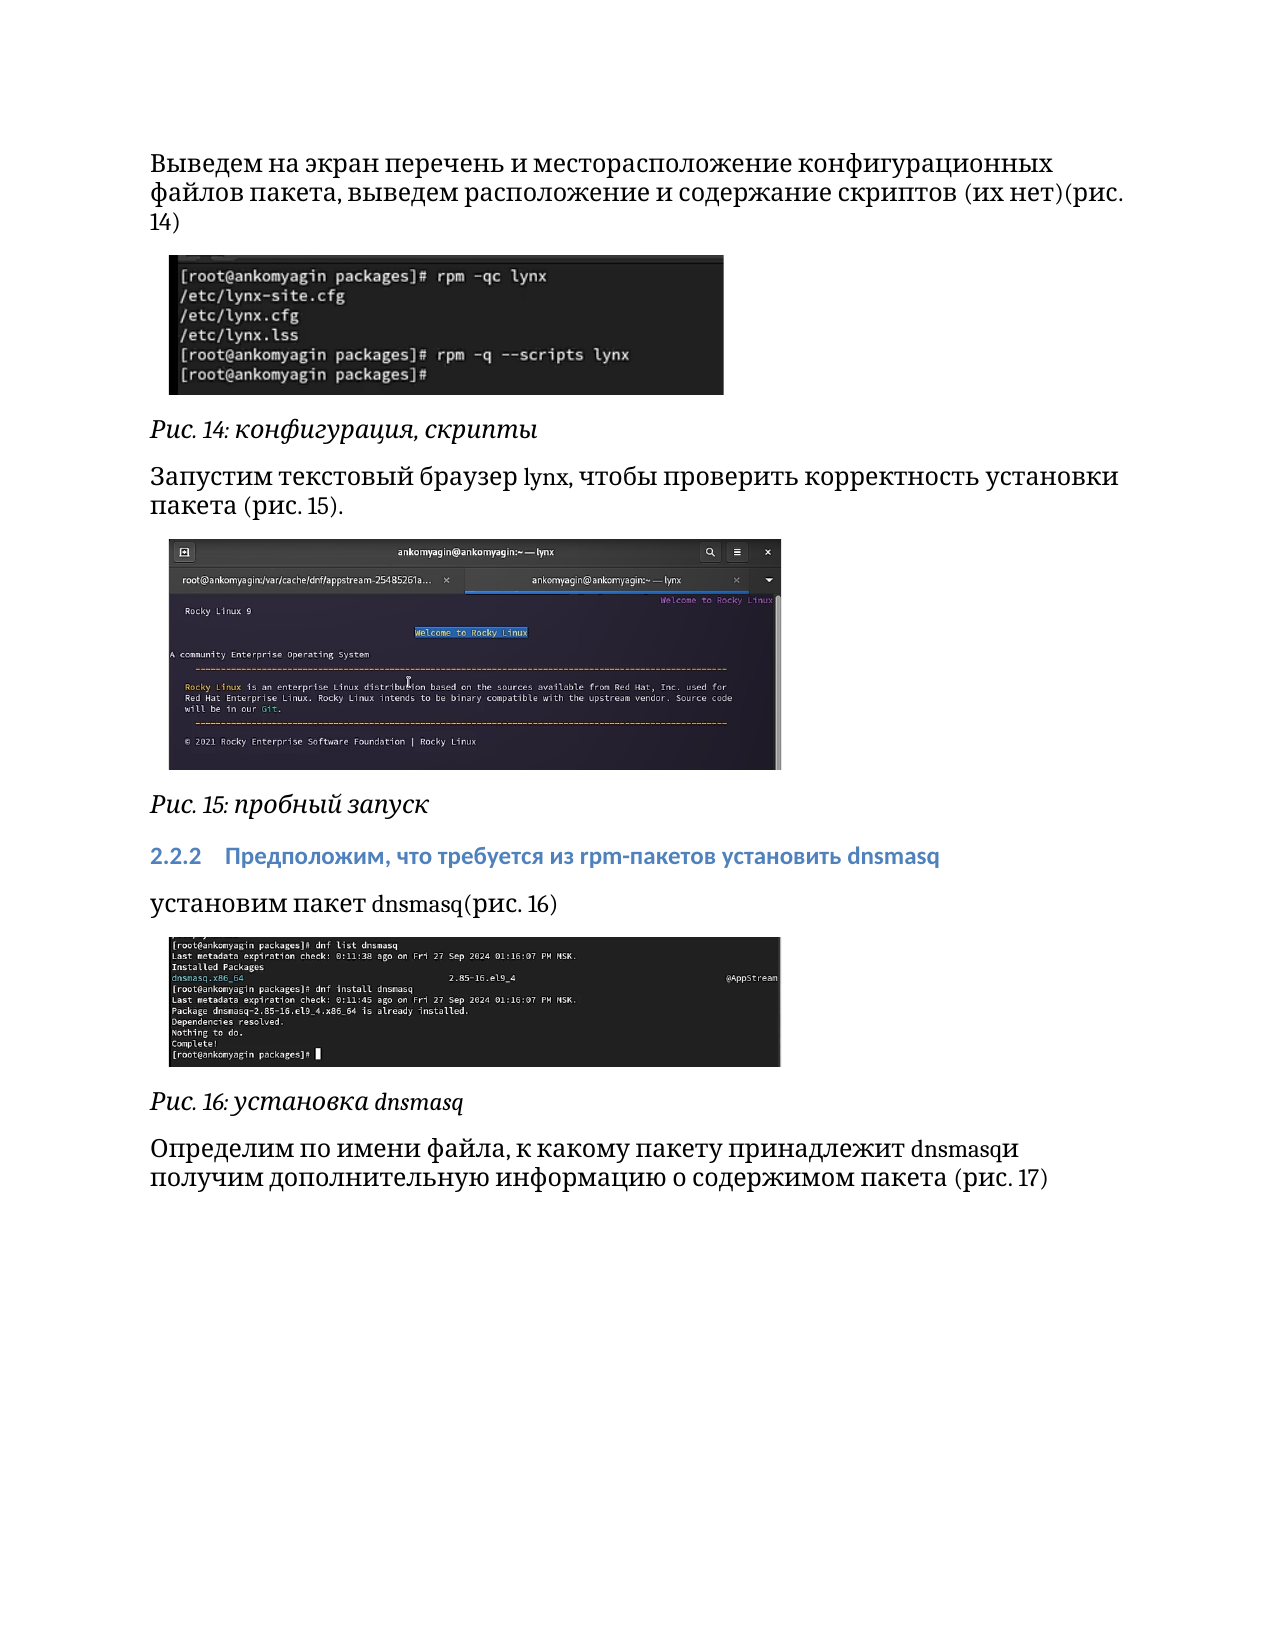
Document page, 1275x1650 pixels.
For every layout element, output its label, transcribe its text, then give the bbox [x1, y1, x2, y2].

subtitle 2.2.2 Предположим, что требуется из rpm-пакетов установить dnsmasq [150, 840, 1125, 871]
text Определим по имени файла, к какому пакету принадлежит dnsmasqи получим дополнительную информацию о содержимом пакета (рис. 17) [150, 1135, 1125, 1192]
text Рис. 14: конфигурация, скрипты [150, 416, 1125, 444]
text Рис. 15: пробный запуск [150, 791, 1125, 819]
text Выведем на экран перечень и месторасположение конфигурационных файлов пакета, выведем расположение и содержание скриптов (их нет)(рис. 14) [150, 150, 1125, 236]
picture [168, 255, 724, 395]
text Запустим текстовый браузер lynx, чтобы проверить корректность установки пакета (рис. 15). [150, 463, 1125, 521]
text установим пакет dnsmasq(рис. 16) [150, 890, 1125, 918]
text Рис. 16: установка dnsmasq [150, 1087, 1125, 1116]
picture [168, 937, 782, 1067]
picture [168, 539, 782, 770]
